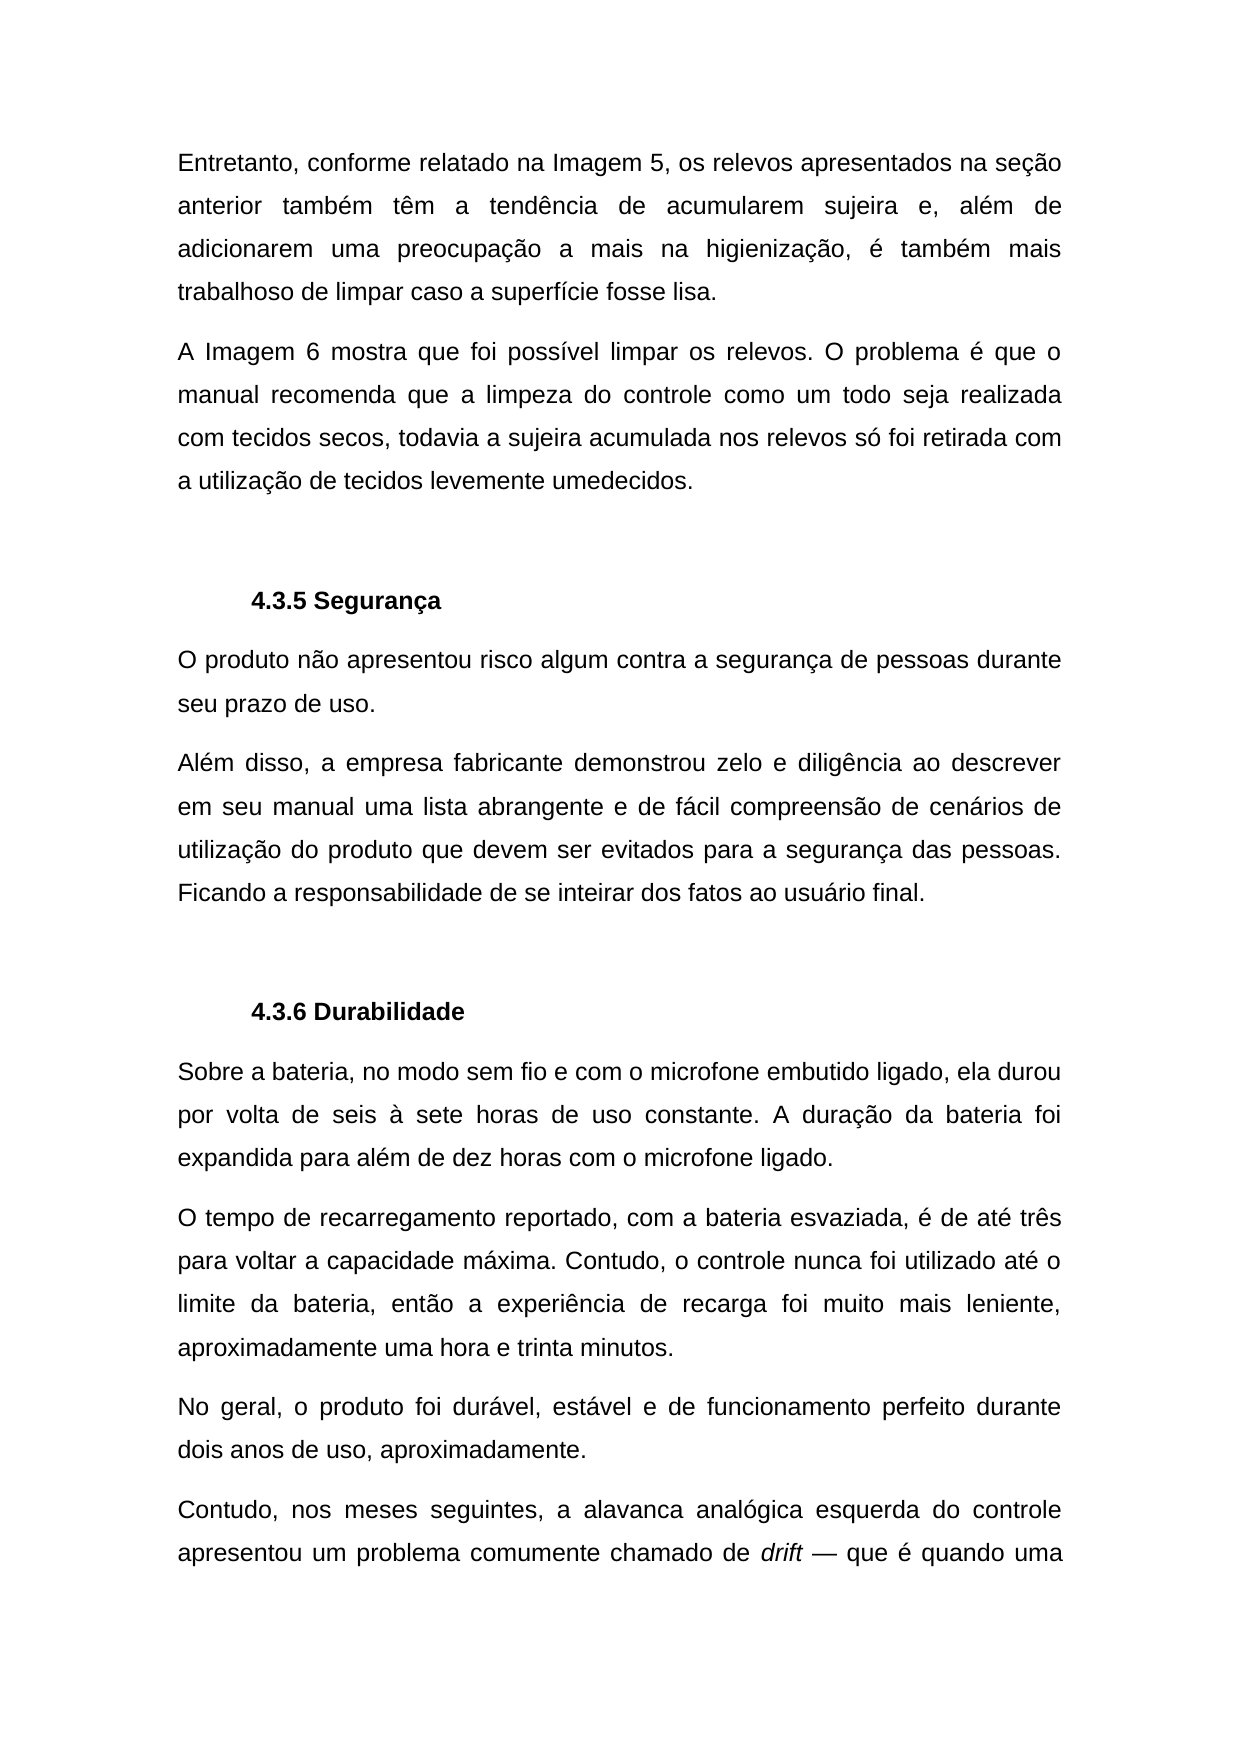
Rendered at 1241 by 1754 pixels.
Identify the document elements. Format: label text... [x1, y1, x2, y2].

text 4.3.5 Segurança [177, 586, 1063, 614]
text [177, 1495, 1063, 1567]
text O produto não apresentou risco algum contra a segurança de pessoas durante seu prazo de uso. [177, 646, 1063, 717]
text Sobre a bateria, no modo sem fio e com o microfone embutido ligado, ela durou por volta de seis à sete horas de uso constante. A duração da bateria foi expandida para além de dez horas com o microfone ligado. [177, 1057, 1063, 1172]
text O tempo de recarregamento reportado, com a bateria esvaziada, é de até três para voltar a capacidade máxima. Contudo, o controle nunca foi utilizado até o limite da bateria, então a experiência de recarga foi muito mais leniente, aproximadamente uma hora e trinta minutos. [177, 1203, 1063, 1361]
text A Imagem 6 mostra que foi possível limpar os relevos. O problema é que o manual recomenda que a limpeza do controle como um todo seja realizada com tecidos secos, todavia a sujeira acumulada nos relevos só foi retirada com a utilização de tecidos levemente umedecidos. [177, 337, 1063, 495]
text Entretanto, conforme relatado na Imagem 5, os relevos apresentados na seção anterior também têm a tendência de acumularem sujeira e, além de adicionarem uma preocupação a mais na higienização, é também mais trabalhoso de limpar caso a superfície fosse lisa. [177, 148, 1063, 306]
text Além disso, a empresa fabricante demonstrou zelo e diligência ao descrever em seu manual uma lista abrangente e de fácil compreensão de cenários de utilização do produto que devem ser evitados para a segurança das pessoas. Ficando a responsabilidade de se inteirar dos fatos ao usuário final. [177, 748, 1063, 907]
text No geral, o produto foi durável, estável e de funcionamento perfeito durante dois anos de uso, aproximadamente. [177, 1392, 1063, 1464]
text 4.3.6 Durabilidade [177, 997, 1063, 1026]
